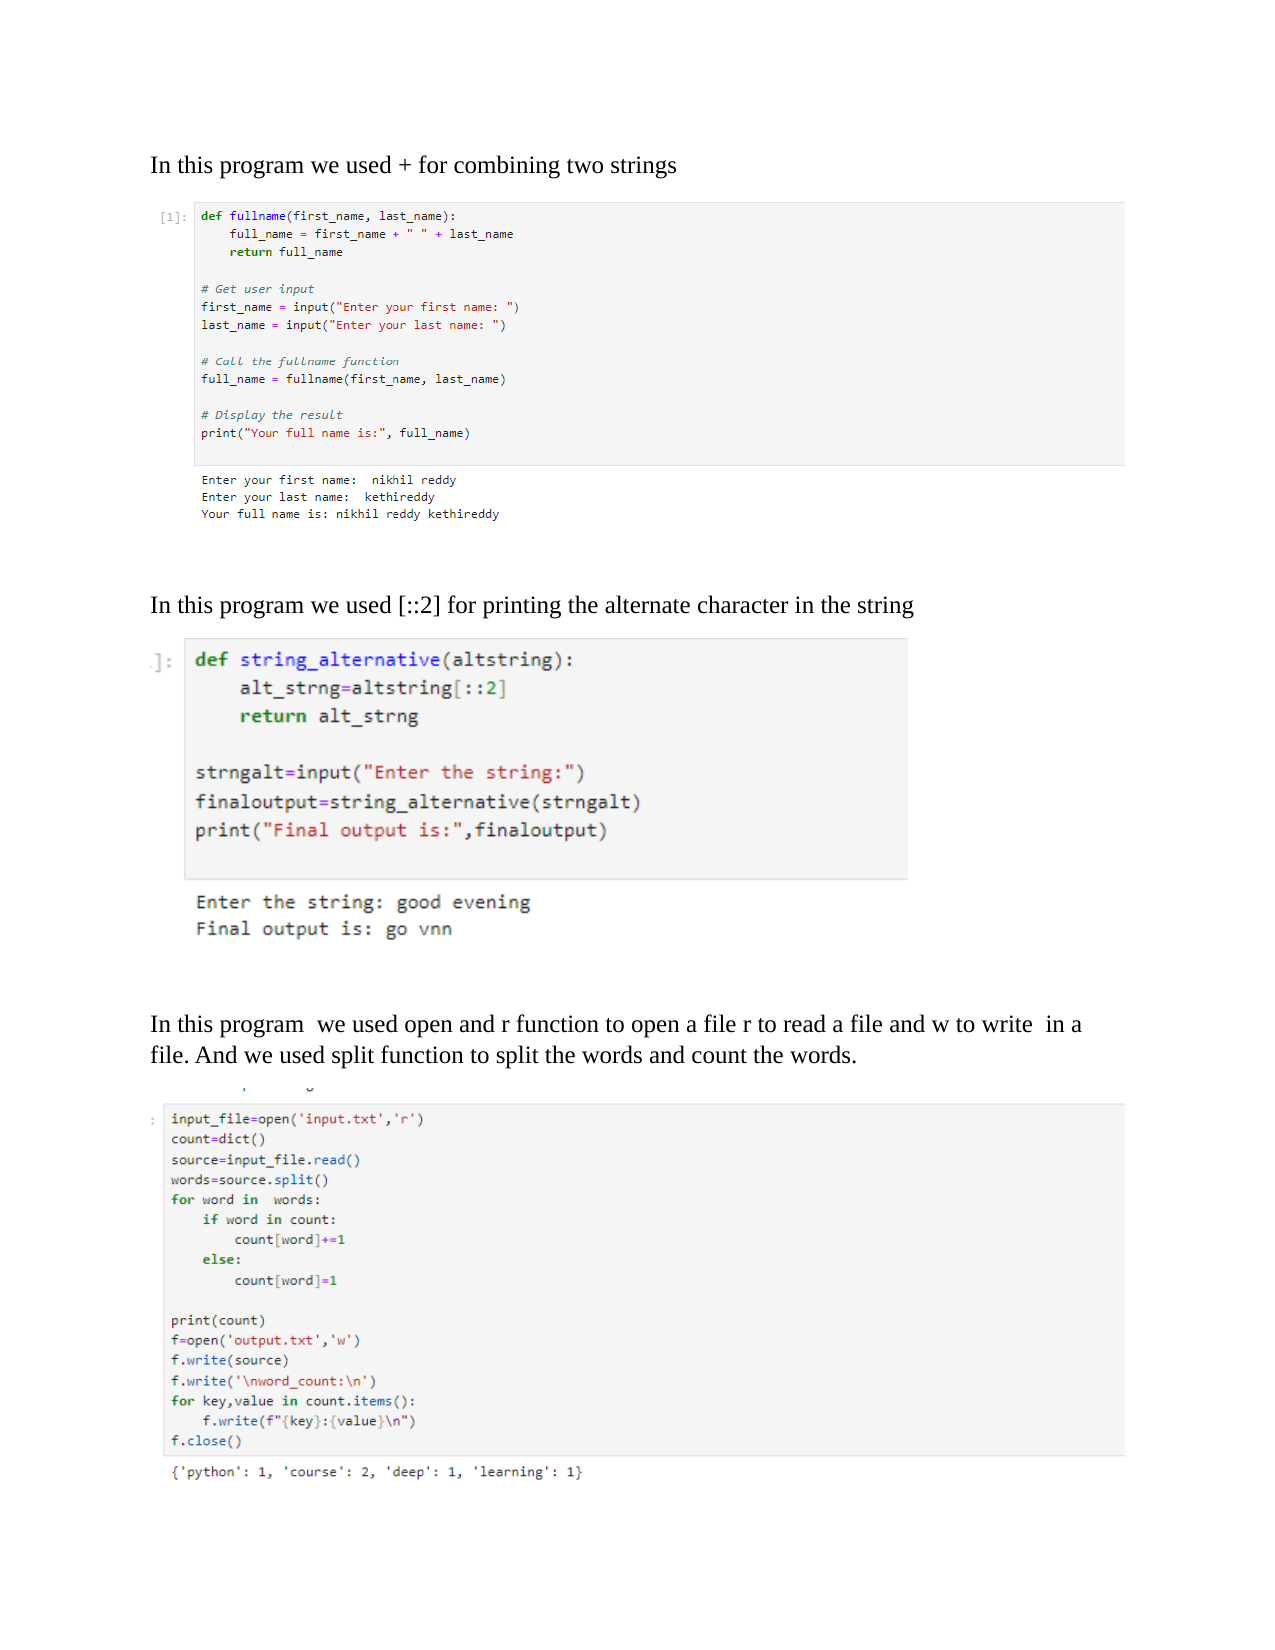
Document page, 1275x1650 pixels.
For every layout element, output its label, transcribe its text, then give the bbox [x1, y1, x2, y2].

picture [150, 638, 908, 943]
picture [150, 1088, 1125, 1494]
text In this program we used [::2] for printing the alternate character in the string [150, 590, 1125, 619]
text In this program we used open and r function to open a file r to read a file and w to write in a file. And we used split function to split the words and count the words. [150, 1009, 1125, 1069]
text In this program we used + for combining two strings [150, 150, 1125, 179]
picture [150, 197, 1125, 525]
